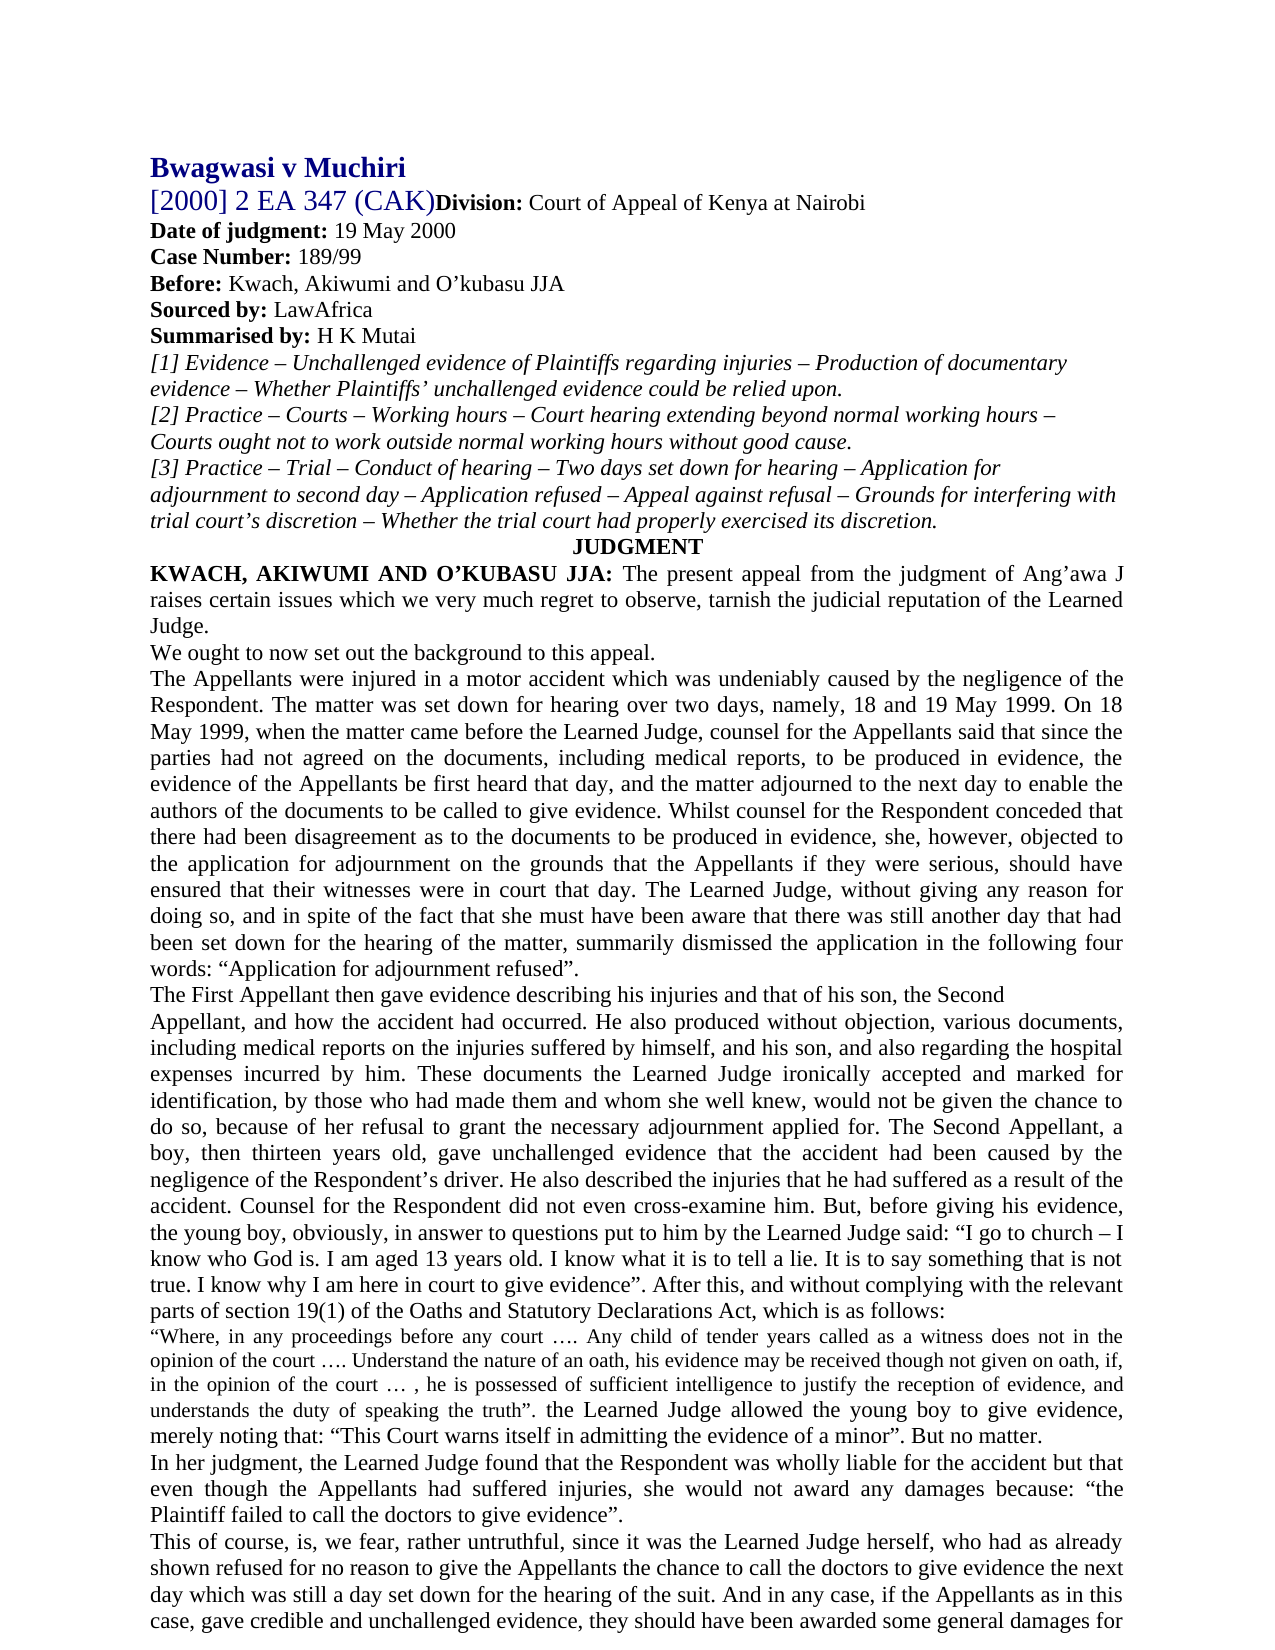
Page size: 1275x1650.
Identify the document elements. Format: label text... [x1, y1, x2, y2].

text Case Number: 189/99 [150, 243, 1125, 270]
text [1] Evidence – Unchallenged evidence of Plaintiffs regarding injuries – Production of documentary [150, 349, 1125, 375]
text trial court’s discretion – Whether the trial court had properly exercised its discretion. [150, 507, 1125, 533]
text [2000] 2 EA 347 (CAK)Division: Court of Appeal of Kenya at Nairobi [150, 183, 1125, 217]
text Date of judgment: 19 May 2000 [150, 217, 1125, 243]
text Appellant, and how the accident had occurred. He also produced without objection, various documents, including medical reports on the injuries suffered by himself, and his son, and also regarding the hospital expenses incurred by him. These documents the Learned Judge ironically accepted and marked for identification, by those who had made them and whom she well knew, would not be given the chance to do so, because of her refusal to grant the necessary adjournment applied for. The Second Appellant, a boy, then thirteen years old, gave unchallenged evidence that the accident had been caused by the negligence of the Respondent’s driver. He also described the injuries that he had suffered as a result of the accident. Counsel for the Respondent did not even cross-examine him. But, before giving his evidence, the young boy, obviously, in answer to questions put to him by the Learned Judge said: “I go to church – I know who God is. I am aged 13 years old. I know what it is to tell a lie. It is to say something that is not true. I know why I am here in court to give evidence”. After this, and without complying with the relevant parts of section 19(1) of the Oaths and Statutory Declarations Act, which is as follows: [150, 1008, 1125, 1324]
text We ought to now set out the background to this appeal. [150, 639, 1125, 665]
text [2] Practice – Courts – Working hours – Court hearing extending beyond normal working hours – [150, 402, 1125, 428]
text KWACH, AKIWUMI AND O’KUBASU JJA: The present appeal from the judgment of Ang’awa J raises certain issues which we very much regret to observe, tarnish the judicial reputation of the Learned Judge. [150, 560, 1125, 639]
text The First Appellant then gave evidence describing his injuries and that of his son, the Second [150, 981, 1125, 1008]
text Bwagwasi v Muchiri [150, 150, 1125, 183]
text evidence – Whether Plaintiffs’ unchallenged evidence could be relied upon. [150, 375, 1125, 402]
text adjournment to second day – Application refused – Appeal against refusal – Grounds for interfering with [150, 481, 1125, 507]
text The Appellants were injured in a motor accident which was undeniably caused by the negligence of the Respondent. The matter was set down for hearing over two days, namely, 18 and 19 May 1999. On 18 May 1999, when the matter came before the Learned Judge, counsel for the Appellants said that since the parties had not agreed on the documents, including medical reports, to be produced in evidence, the evidence of the Appellants be first heard that day, and the matter adjourned to the next day to enable the authors of the documents to be called to give evidence. Whilst counsel for the Respondent conceded that there had been disagreement as to the documents to be produced in evidence, she, however, objected to the application for adjournment on the grounds that the Appellants if they were serious, should have ensured that their witnesses were in court that day. The Learned Judge, without giving any reason for doing so, and in spite of the fact that she must have been aware that there was still another day that had been set down for the hearing of the matter, summarily dismissed the application in the following four words: “Application for adjournment refused”. [150, 665, 1125, 981]
text JUDGMENT [150, 533, 1125, 560]
text [3] Practice – Trial – Conduct of hearing – Two days set down for hearing – Application for [150, 454, 1125, 481]
text Summarised by: H K Mutai [150, 322, 1125, 349]
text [150, 1528, 1125, 1633]
text Before: Kwach, Akiwumi and O’kubasu JJA [150, 270, 1125, 296]
text Sourced by: LawAfrica [150, 296, 1125, 322]
text “Where, in any proceedings before any court …. Any child of tender years called as a witness does not in the opinion of the court …. Understand the nature of an oath, his evidence may be received though not given on oath, if, in the opinion of the court … , he is possessed of sufficient intelligence to justify the reception of evidence, and understands the duty of speaking the truth”. the Learned Judge allowed the young boy to give evidence, merely noting that: “This Court warns itself in admitting the evidence of a minor”. But no matter. [150, 1324, 1125, 1449]
text Courts ought not to work outside normal working hours without good cause. [150, 428, 1125, 454]
text In her judgment, the Learned Judge found that the Respondent was wholly liable for the accident but that even though the Appellants had suffered injuries, she would not award any damages because: “the Plaintiff failed to call the doctors to give evidence”. [150, 1449, 1125, 1528]
